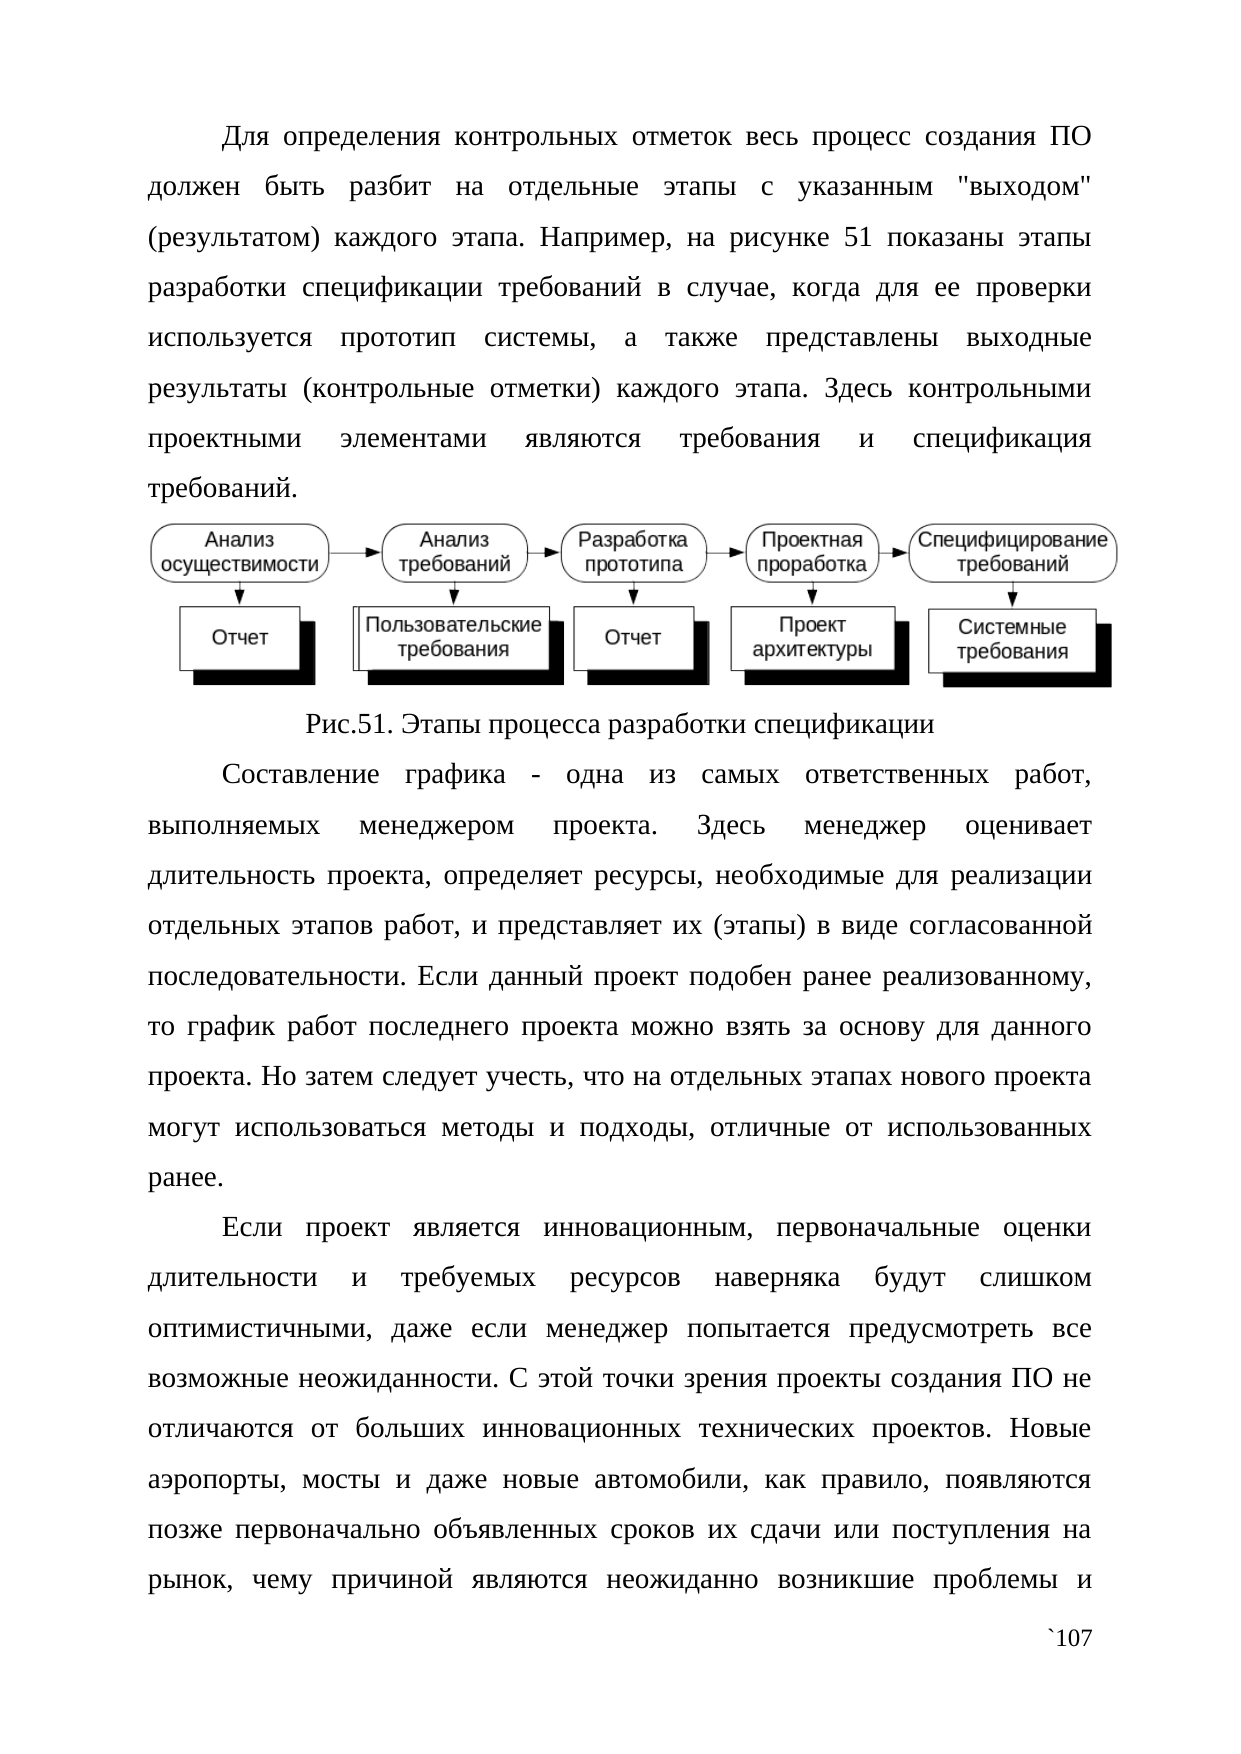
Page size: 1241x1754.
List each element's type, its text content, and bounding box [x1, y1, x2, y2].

text Для определения контрольных отметок весь процесс создания ПО должен быть разбит на отдельные этапы с указанным "выходом" (результатом) каждого этапа. Например, на рисунке 51 показаны этапы разработки спецификации требований в случае, когда для ее проверки используется прототип системы, а также представлены выходные результаты (контрольные отметки) каждого этапа. Здесь контрольными проектными элементами являются требования и спецификация требований. [148, 118, 1092, 504]
text Составление графика - одна из самых ответственных работ, выполняемых менеджером проекта. Здесь менеджер оценивает длительность проекта, определяет ресурсы, необходимые для реализации отдельных этапов работ, и представляет их (этапы) в виде согласованной последовательности. Если данный проект подобен ранее реализованному, то график работ последнего проекта можно взять за основу для данного проекта. Но затем следует учесть, что на отдельных этапах нового проекта могут использоваться методы и подходы, отличные от использованных ранее. [148, 756, 1092, 1192]
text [148, 1209, 1092, 1595]
text Рис.51. Этапы процесса разработки спецификации [148, 521, 1092, 740]
